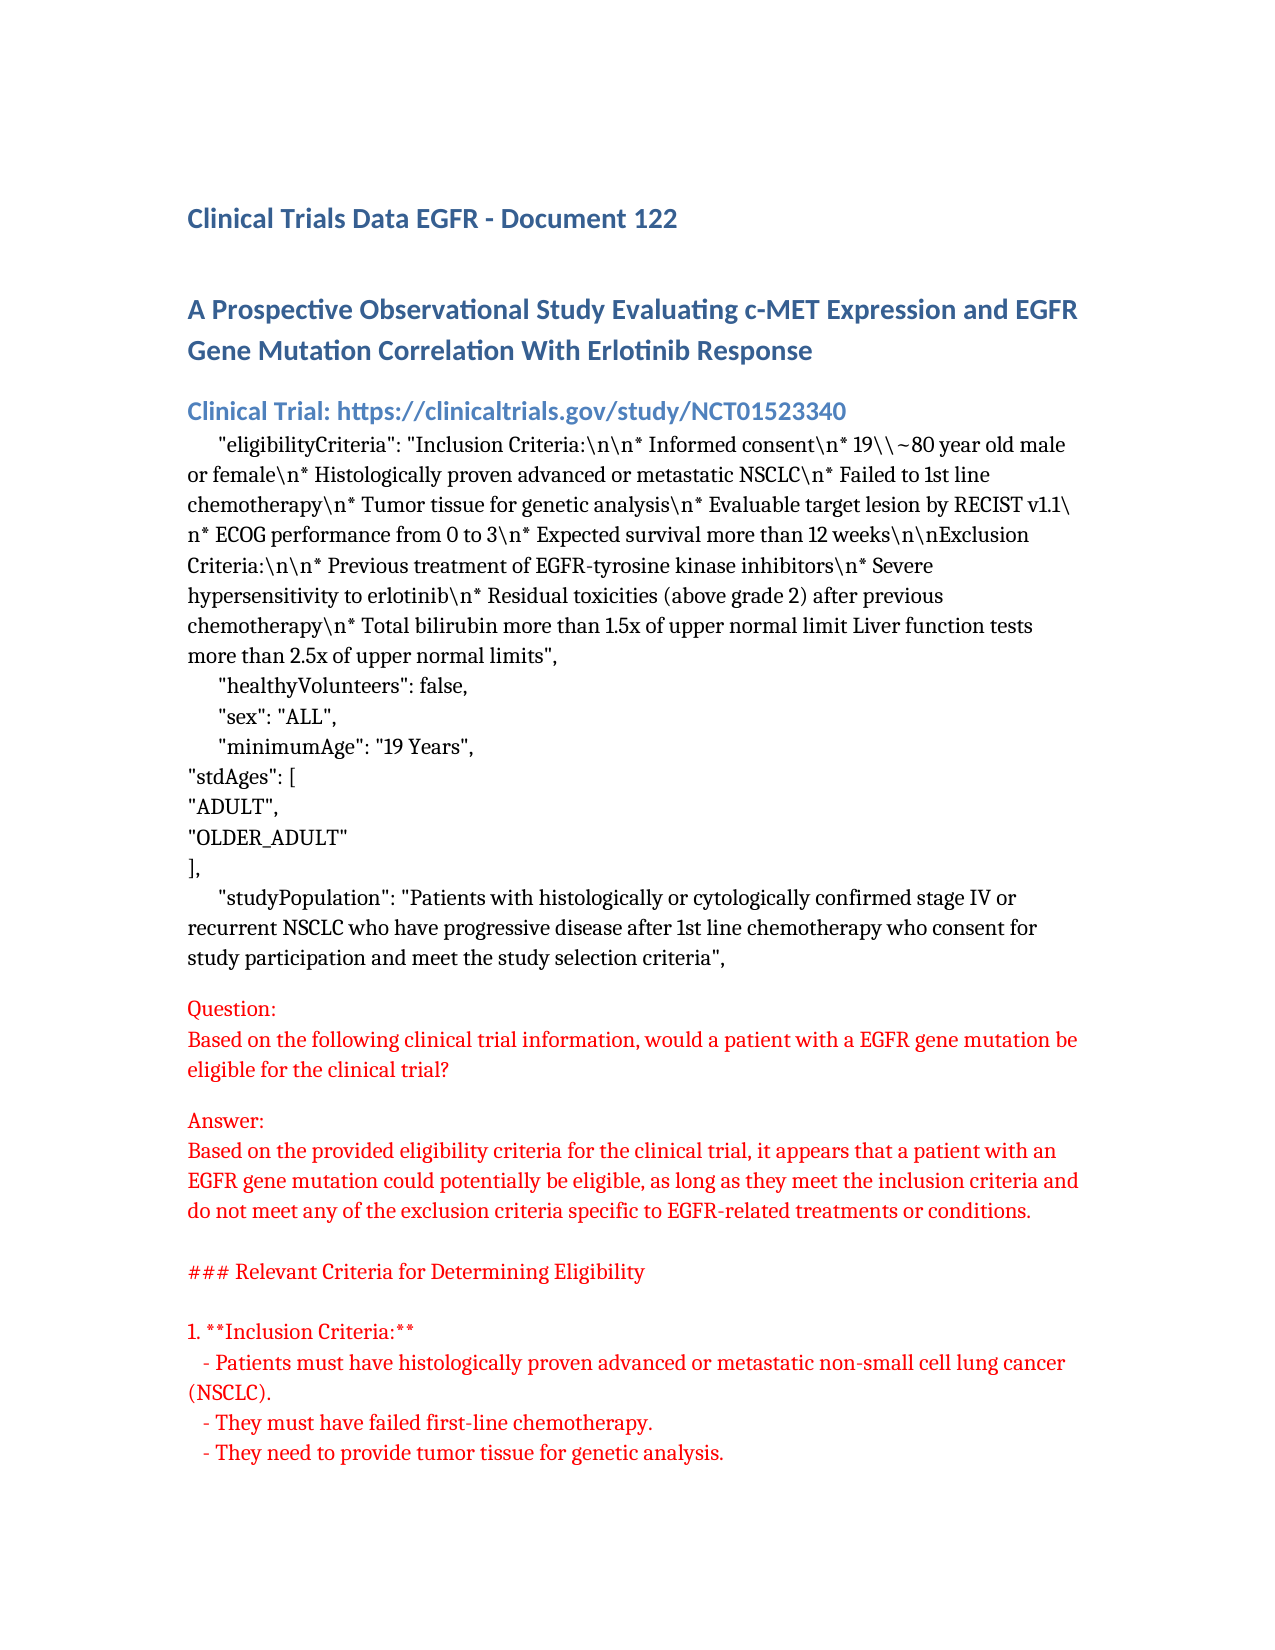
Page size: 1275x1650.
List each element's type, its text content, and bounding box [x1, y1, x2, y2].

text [187, 1108, 1087, 1496]
subtitle Clinical Trial: https://clinicaltrials.gov/study/NCT01523340 [187, 394, 1087, 427]
subtitle A Prospective Observational Study Evaluating c-MET Expression and EGFR Gene Mutation Correlation With Erlotinib Response [187, 291, 1087, 367]
text "eligibilityCriteria": "Inclusion Criteria:\n\n* Informed consent\n* 19\\~80 year old male or female\n* Histologically proven advanced or metastatic NSCLC\n* Failed to 1st line chemotherapy\n* Tumor tissue for genetic analysis\n* Evaluable target lesion by RECIST v1.1\n* ECOG performance from 0 to 3\n* Expected survival more than 12 weeks\n\nExclusion Criteria:\n\n* Previous treatment of EGFR-tyrosine kinase inhibitors\n* Severe hypersensitivity to erlotinib\n* Residual toxicities (above grade 2) after previous chemotherapy\n* Total bilirubin more than 1.5x of upper normal limit Liver function tests more than 2.5x of upper normal limits", "healthyVolunteers": false, "sex": "ALL", "minimumAge": "19 Years", "stdAges": [ "ADULT", "OLDER_ADULT" ], "studyPopulation": "Patients with histologically or cytologically confirmed stage IV or recurrent NSCLC who have progressive disease after 1st line chemotherapy who consent for study participation and meet the study selection criteria", [187, 432, 1087, 971]
subtitle Clinical Trials Data EGFR - Document 122 [187, 200, 1087, 236]
text Question: Based on the following clinical trial information, would a patient with a EGFR gene mutation be eligible for the clinical trial? [187, 996, 1087, 1083]
